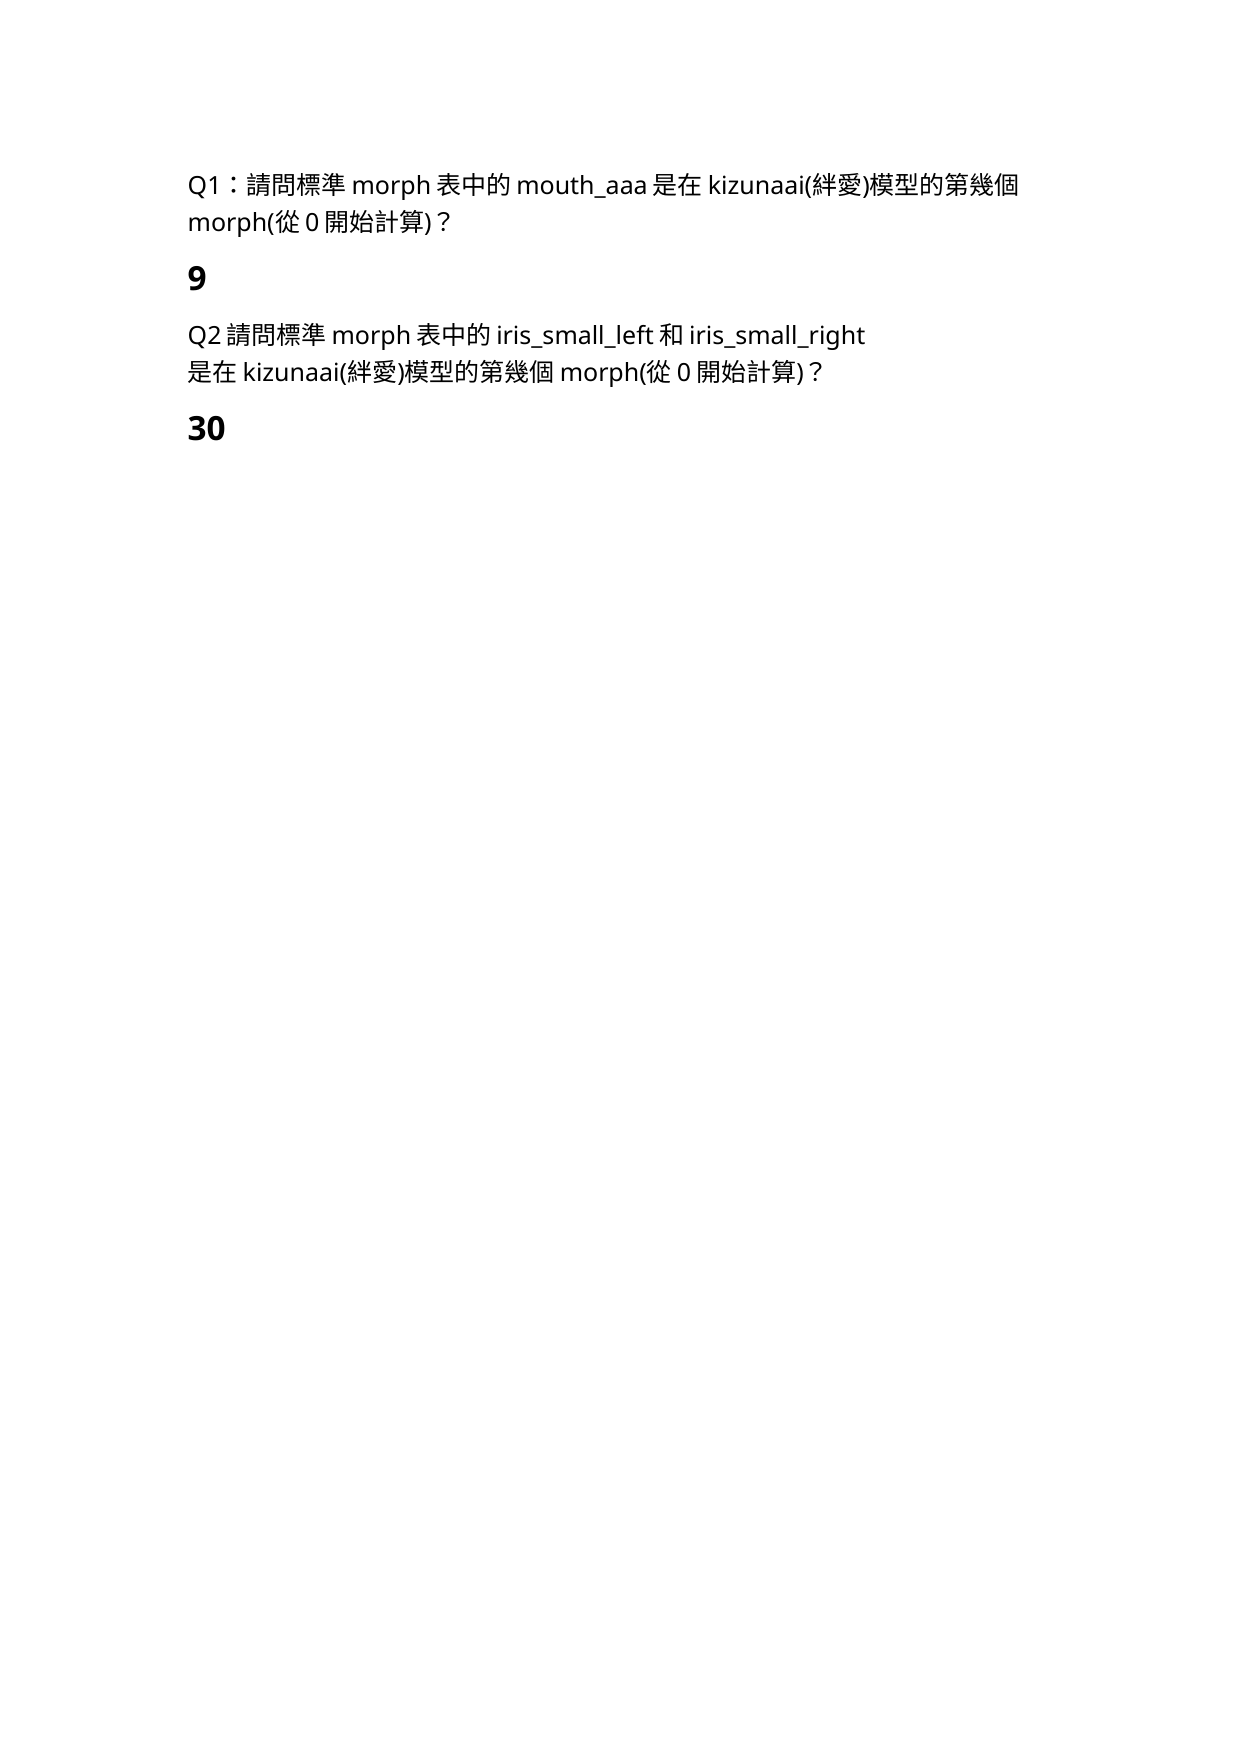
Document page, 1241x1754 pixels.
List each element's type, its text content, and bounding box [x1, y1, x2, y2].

text Q1：請問標準morph表中的mouth_aaa是在kizunaai(絆愛)模型的第幾個morph(從0開始計算)？ [187, 164, 1053, 239]
text 9 [187, 239, 1053, 314]
text 30 [187, 389, 1053, 464]
text 是在kizunaai(絆愛)模型的第幾個morph(從0開始計算)？ [187, 352, 1053, 389]
text Q2請問標準morph表中的iris_small_left和iris_small_right [187, 314, 1053, 352]
